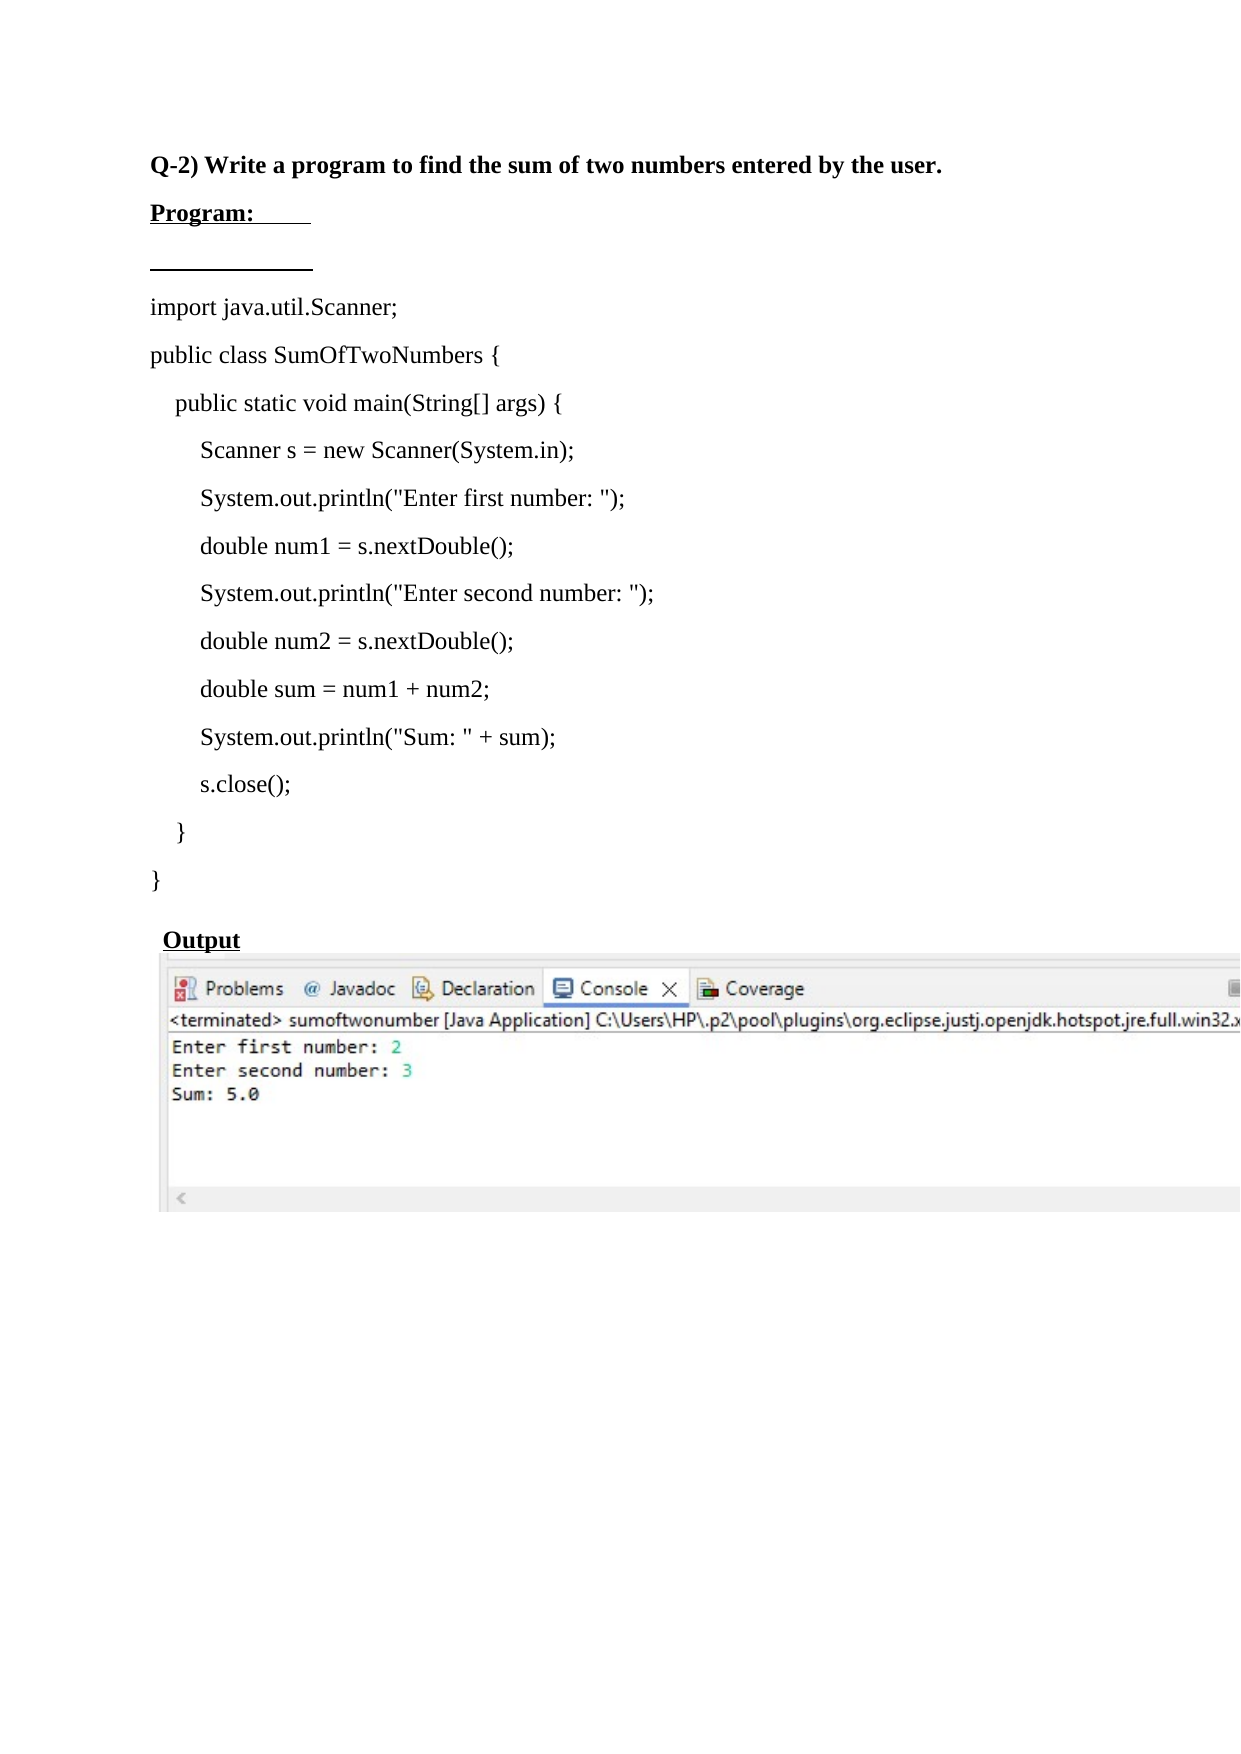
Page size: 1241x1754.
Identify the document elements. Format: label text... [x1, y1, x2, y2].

text Program: [150, 198, 1090, 226]
text } [150, 817, 1090, 846]
text import java.util.Scanner; [150, 292, 1090, 321]
picture [150, 953, 1241, 1212]
text public static void main(String[] args) { [150, 388, 1090, 416]
text s.close(); [150, 769, 1090, 798]
text double num1 = s.nextDouble(); [150, 531, 1090, 559]
text double sum = num1 + num2; [150, 674, 1090, 703]
text Output [150, 925, 1090, 953]
text public class SumOfTwoNumbers { [150, 340, 1090, 369]
text System.out.println("Enter second number: "); [150, 578, 1090, 607]
text } [150, 865, 1090, 893]
text Scanner s = new Scanner(System.in); [150, 435, 1090, 464]
text double num2 = s.nextDouble(); [150, 626, 1090, 655]
text Q-2) Write a program to find the sum of two numbers entered by the user. [150, 150, 1090, 179]
text System.out.println("Sum: " + sum); [150, 722, 1090, 750]
text System.out.println("Enter first number: "); [150, 483, 1090, 512]
